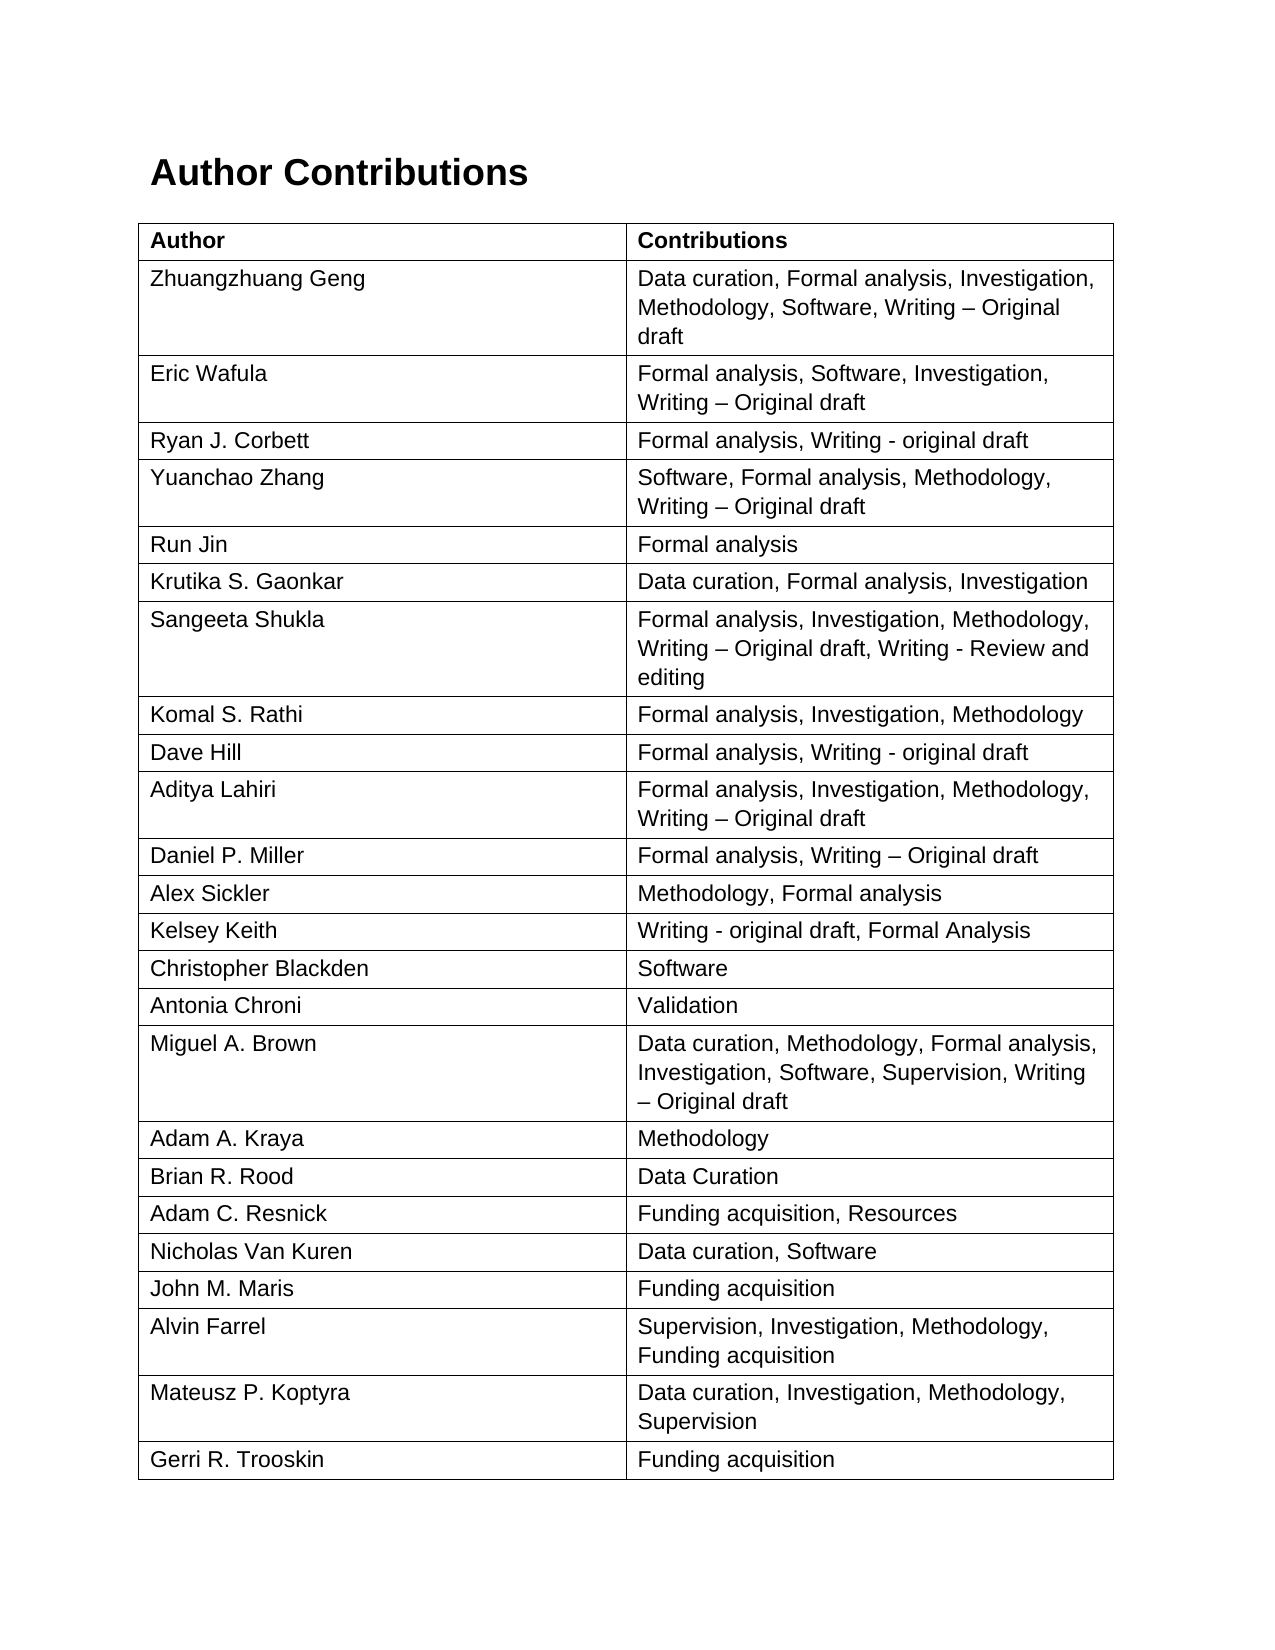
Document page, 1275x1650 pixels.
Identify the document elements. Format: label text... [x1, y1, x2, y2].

table_cell Krutika S. Gaonkar [139, 564, 626, 601]
table_cell John M. Maris [139, 1272, 626, 1308]
table_cell Formal analysis, Writing – Original draft [627, 839, 1113, 875]
subtitle Author Contributions [150, 150, 1125, 193]
table_cell Data curation, Software [627, 1234, 1113, 1271]
table_cell Formal analysis, Investigation, Methodology, Writing – Original draft [627, 772, 1113, 838]
table_cell Adam C. Resnick [139, 1197, 626, 1233]
table_cell Formal analysis, Investigation, Methodology, Writing – Original draft, Writing - Review and editing [627, 602, 1113, 696]
table_cell Sangeeta Shukla [139, 602, 626, 696]
table_cell Funding acquisition, Resources [627, 1197, 1113, 1233]
table_cell Christopher Blackden [139, 951, 626, 988]
table_cell Brian R. Rood [139, 1159, 626, 1196]
table_cell Miguel A. Brown [139, 1026, 626, 1121]
table_cell Data curation, Formal analysis, Investigation, Methodology, Software, Writing – Original draft [627, 261, 1113, 355]
table_cell Supervision, Investigation, Methodology, Funding acquisition [627, 1309, 1113, 1374]
table_header Author [139, 224, 626, 260]
table_cell Ryan J. Corbett [139, 423, 626, 459]
table_cell Formal analysis, Investigation, Methodology [627, 697, 1113, 734]
table_cell Daniel P. Miller [139, 839, 626, 875]
table_cell Antonia Chroni [139, 989, 626, 1025]
table_cell Methodology [627, 1122, 1113, 1158]
table_cell Komal S. Rathi [139, 697, 626, 734]
table_cell Gerri R. Trooskin [139, 1442, 626, 1478]
table_cell Funding acquisition [627, 1272, 1113, 1308]
table_cell Aditya Lahiri [139, 772, 626, 838]
table_cell Adam A. Kraya [139, 1122, 626, 1158]
table_cell Software [627, 951, 1113, 988]
table_cell Alvin Farrel [139, 1309, 626, 1374]
table_cell Run Jin [139, 527, 626, 563]
table_cell Zhuangzhuang Geng [139, 261, 626, 355]
table_cell Nicholas Van Kuren [139, 1234, 626, 1271]
table_cell Writing - original draft, Formal Analysis [627, 914, 1113, 950]
table_cell Eric Wafula [139, 356, 626, 422]
table_cell Formal analysis [627, 527, 1113, 563]
table_cell Methodology, Formal analysis [627, 876, 1113, 913]
table_cell Dave Hill [139, 735, 626, 771]
table_cell Data Curation [627, 1159, 1113, 1196]
table_cell Alex Sickler [139, 876, 626, 913]
table_cell Formal analysis, Software, Investigation, Writing – Original draft [627, 356, 1113, 422]
table_cell Data curation, Investigation, Methodology, Supervision [627, 1376, 1113, 1441]
table_cell Data curation, Methodology, Formal analysis, Investigation, Software, Supervision, Writing – Original draft [627, 1026, 1113, 1121]
table_header Contributions [627, 224, 1113, 260]
table_cell Funding acquisition [627, 1442, 1113, 1478]
table_cell Kelsey Keith [139, 914, 626, 950]
table_cell Validation [627, 989, 1113, 1025]
table_cell Mateusz P. Koptyra [139, 1376, 626, 1441]
table_cell Yuanchao Zhang [139, 460, 626, 526]
table_cell Formal analysis, Writing - original draft [627, 735, 1113, 771]
table_cell Formal analysis, Writing - original draft [627, 423, 1113, 459]
table_cell Data curation, Formal analysis, Investigation [627, 564, 1113, 601]
table_cell Software, Formal analysis, Methodology, Writing – Original draft [627, 460, 1113, 526]
